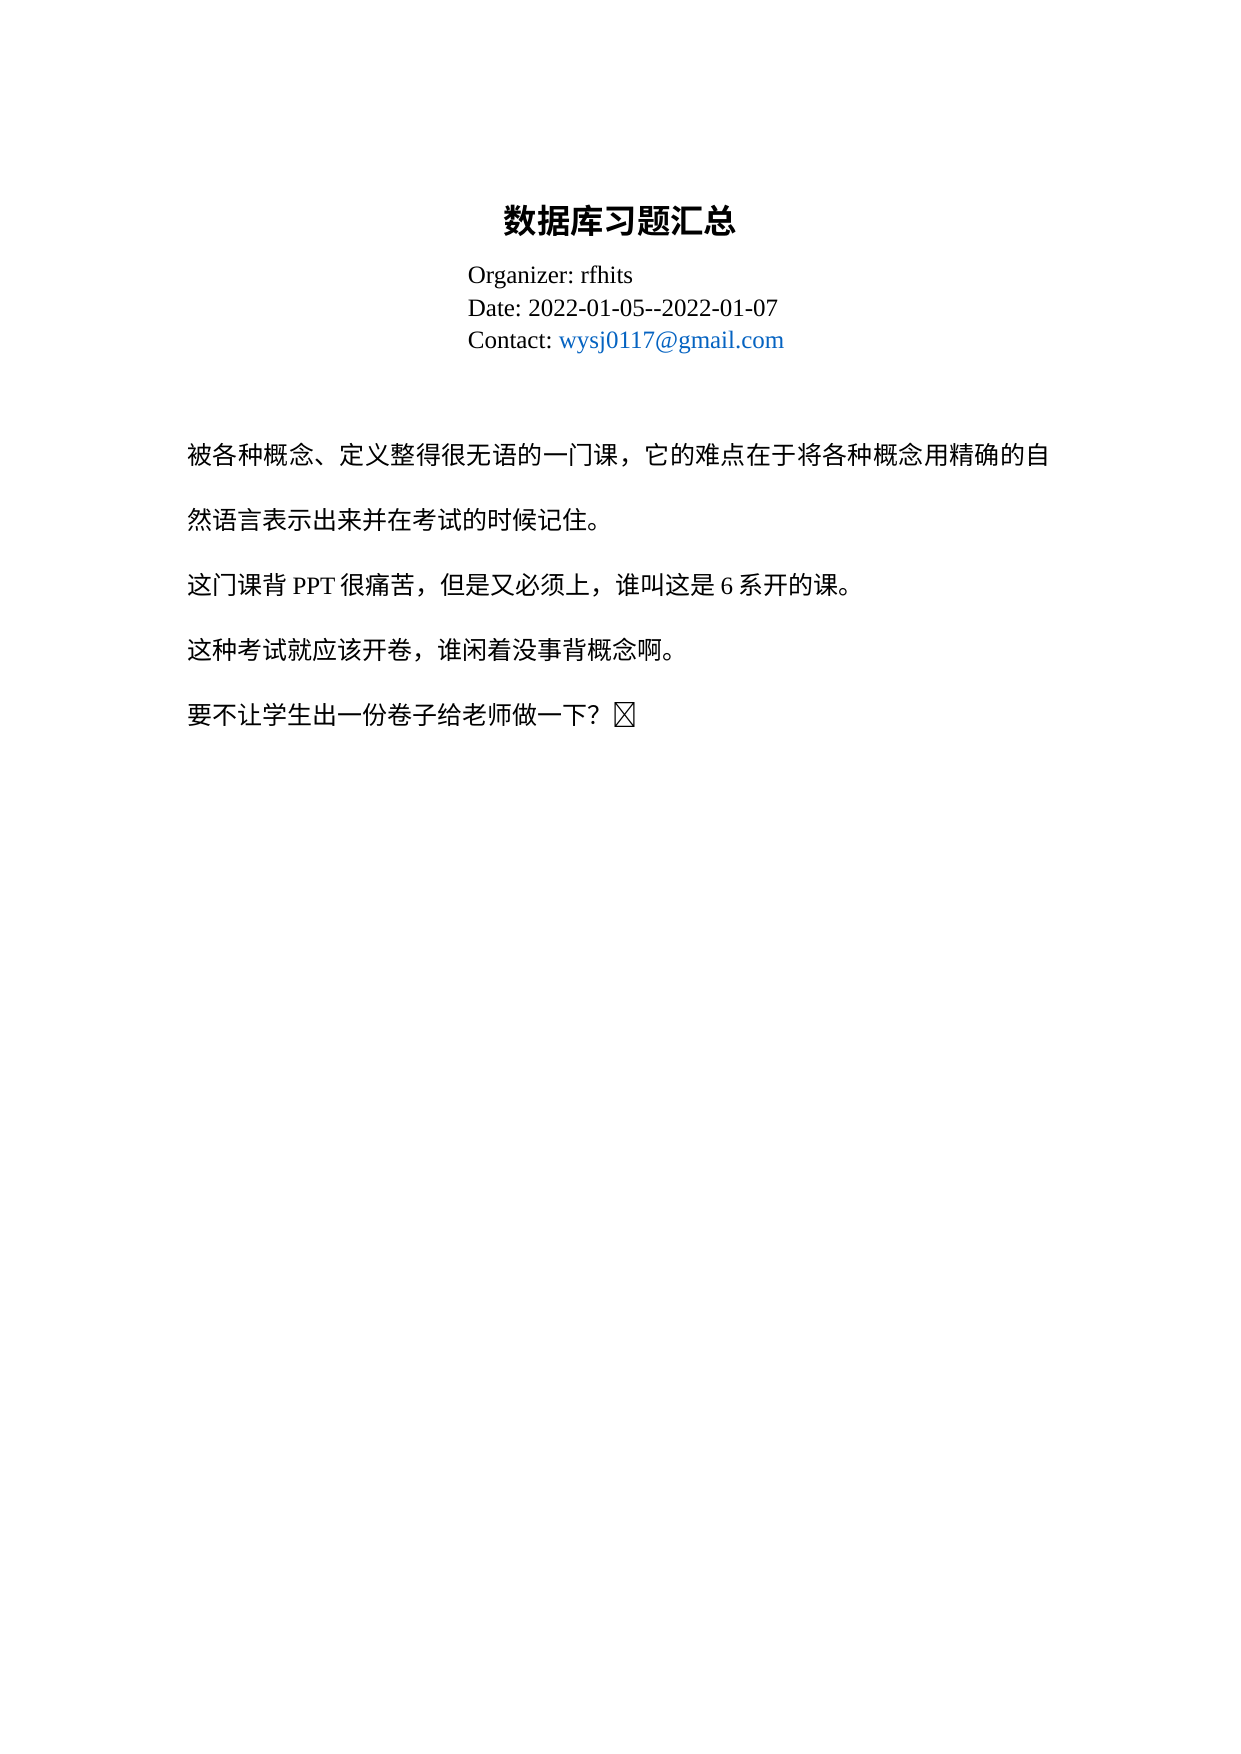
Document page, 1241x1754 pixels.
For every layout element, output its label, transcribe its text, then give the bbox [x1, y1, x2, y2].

text 这门课背PPT很痛苦，但是又必须上，谁叫这是6系开的课。 [187, 551, 1053, 616]
text Date: 2022-01-05--2022-01-07 [468, 291, 1053, 323]
text 这种考试就应该开卷，谁闲着没事背概念啊。 [187, 616, 1053, 681]
text 要不让学生出一份卷子给老师做一下？ [187, 681, 1053, 746]
title 数据库习题汇总 [187, 187, 1053, 252]
text Organizer: rfhits [468, 258, 1053, 291]
text 被各种概念、定义整得很无语的一门课，它的难点在于将各种概念用精确的自然语言表示出来并在考试的时候记住。 [187, 421, 1053, 551]
text Contact: wysj0117@gmail.com [468, 323, 1053, 356]
